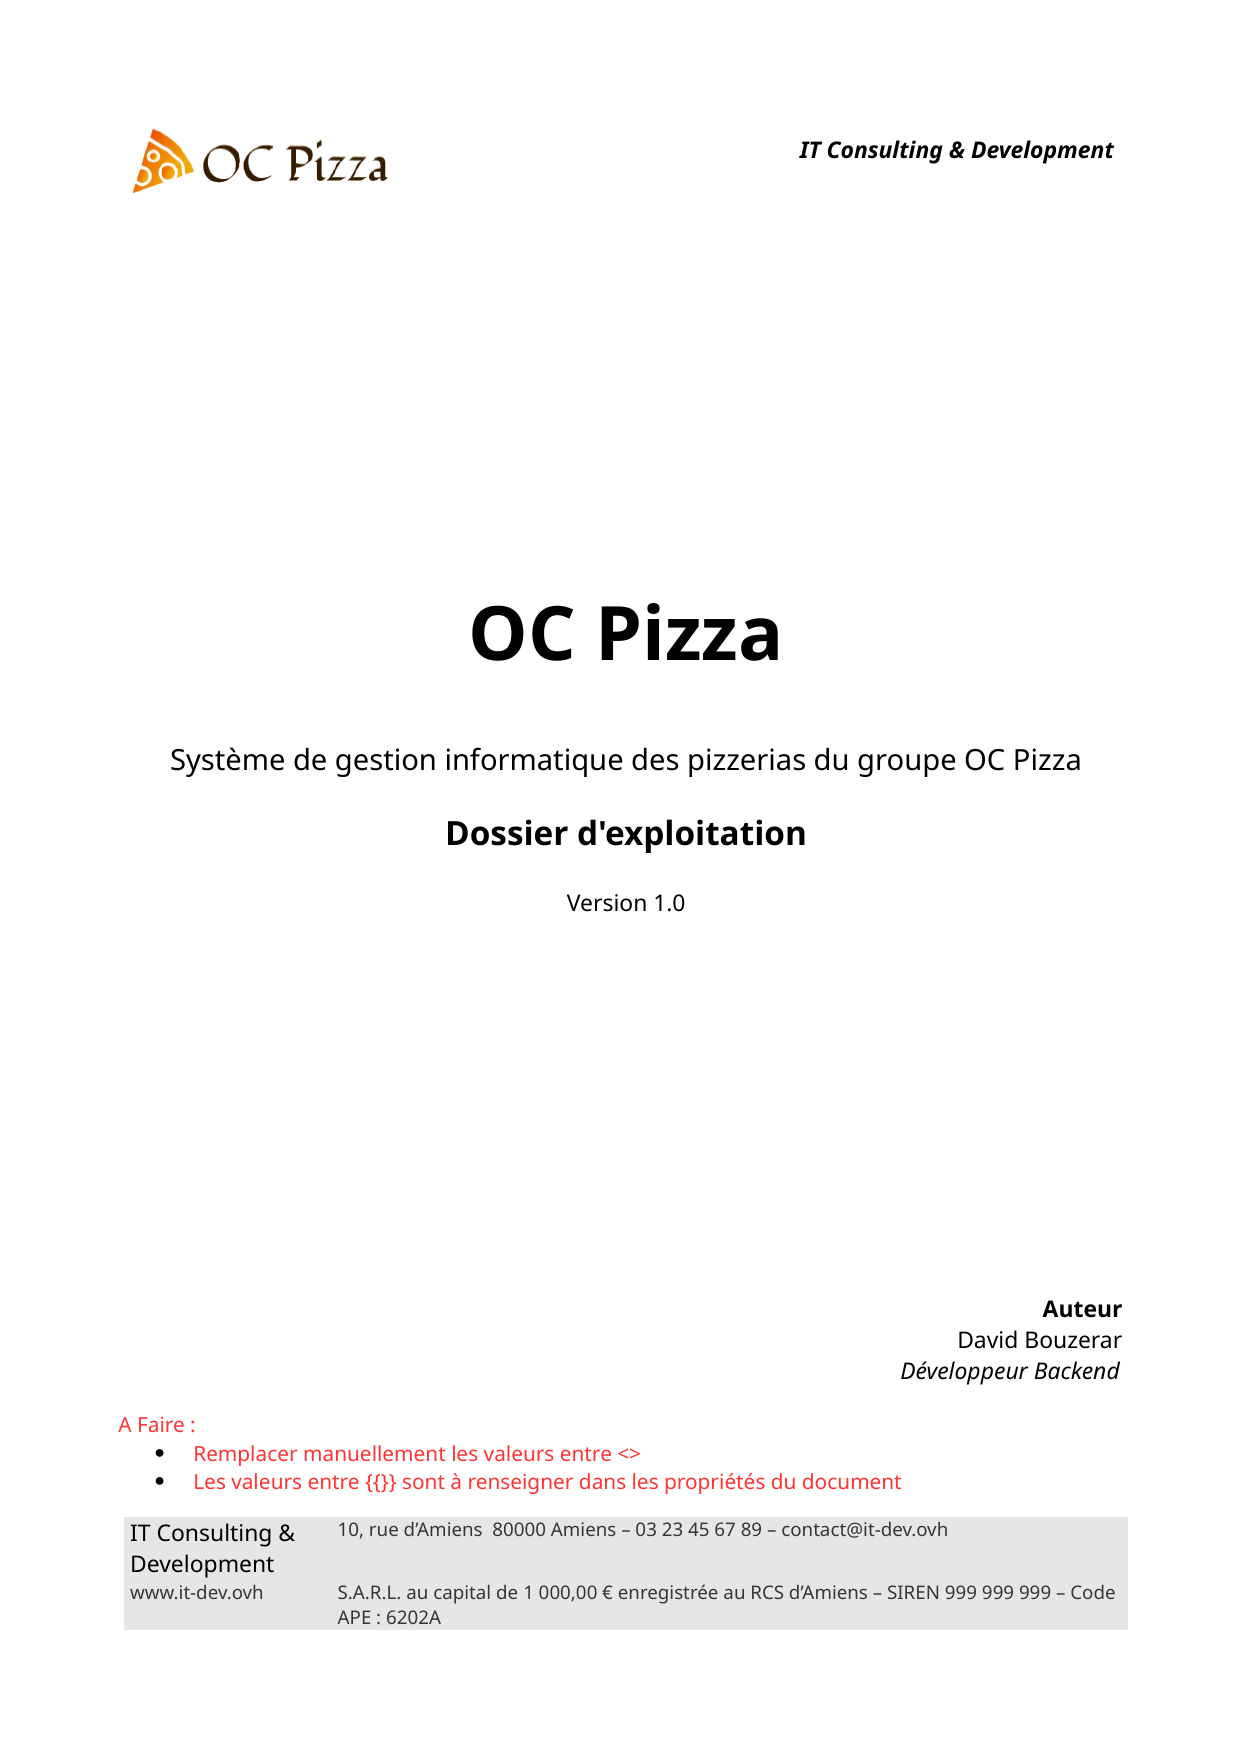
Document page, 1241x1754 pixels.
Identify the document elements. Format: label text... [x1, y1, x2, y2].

picture [123, 123, 394, 200]
list Remplacer manuellement les valeurs entre <> [156, 1439, 1122, 1467]
list Les valeurs entre {{}} sont à renseigner dans les propriétés du document [156, 1467, 1122, 1496]
table_header OC Pizza Système de gestion informatique des pizzerias du groupe OC Pizza Dossier d'exploitation Version 1.0 [124, 230, 1128, 1268]
text A Faire : [118, 1410, 1122, 1439]
table_cell Auteur David Bouzerar Développeur Backend [124, 1269, 1128, 1410]
